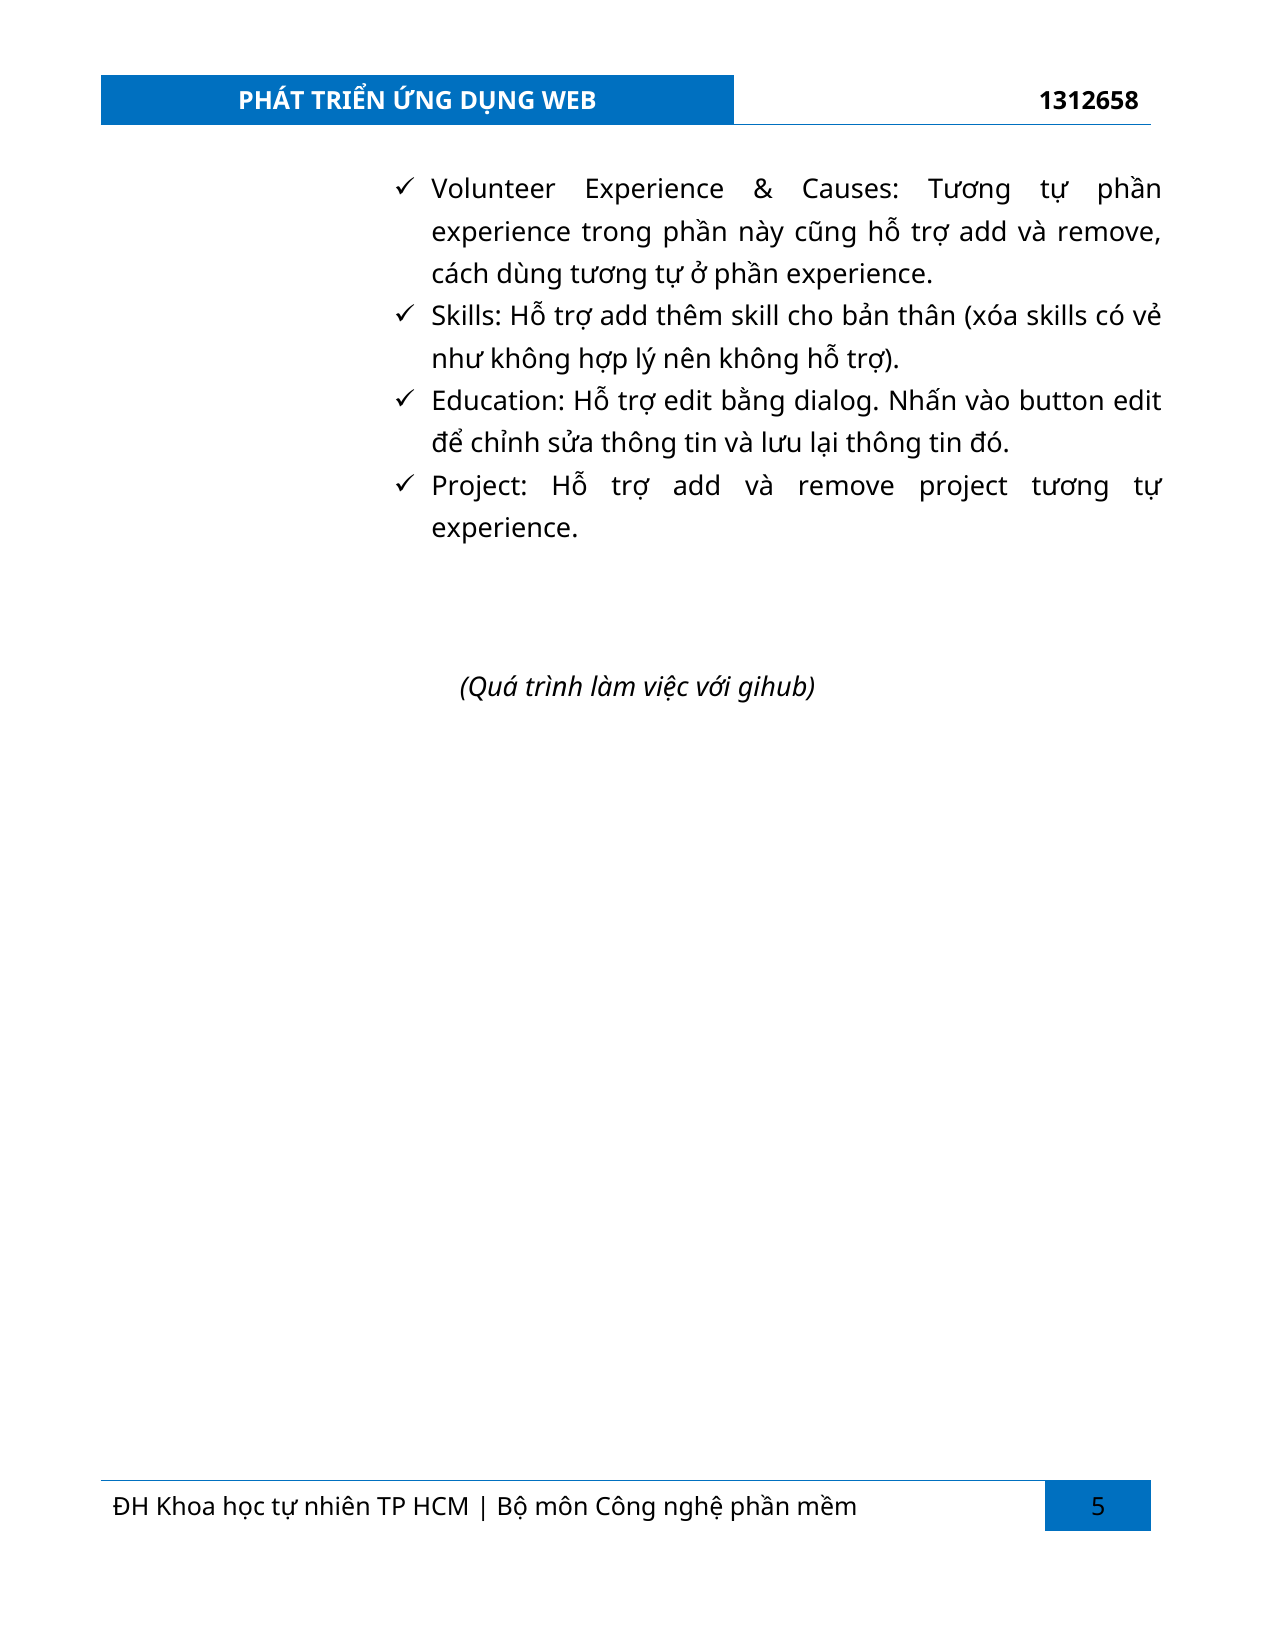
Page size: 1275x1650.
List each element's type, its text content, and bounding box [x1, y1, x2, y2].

list Project: Hỗ trợ add và remove project tương tự experience. [394, 466, 1162, 546]
list Skills: Hỗ trợ add thêm skill cho bản thân (xóa skills có vẻ như không hợp lý nên không hỗ trợ). [394, 297, 1162, 376]
text (Quá trình làm việc với gihub) [112, 667, 1162, 704]
list Volunteer Experience & Causes: Tương tự phần experience trong phần này cũng hỗ trợ add và remove, cách dùng tương tự ở phần experience. [394, 169, 1162, 291]
list Education: Hỗ trợ edit bằng dialog. Nhấn vào button edit để chỉnh sửa thông tin và lưu lại thông tin đó. [394, 382, 1162, 461]
